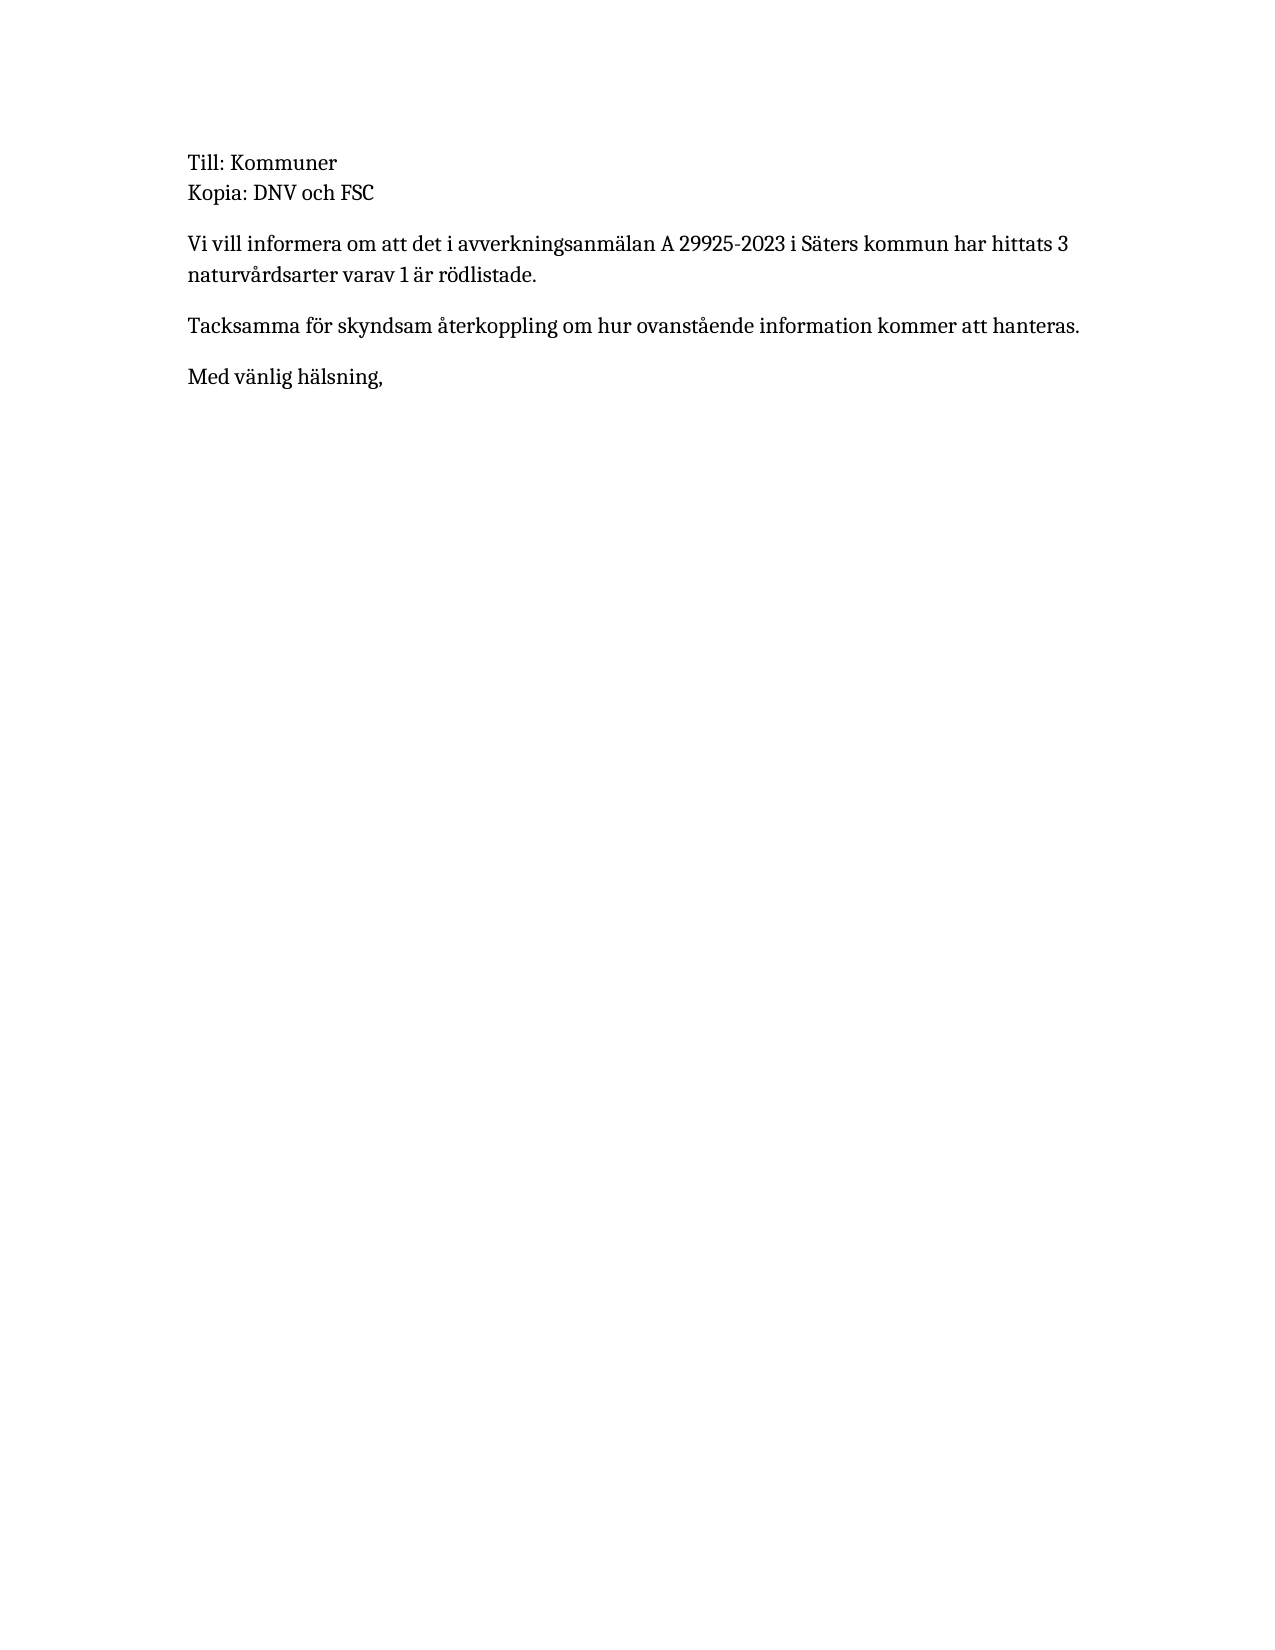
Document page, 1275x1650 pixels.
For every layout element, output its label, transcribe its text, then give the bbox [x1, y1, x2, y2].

text Tacksamma för skyndsam återkoppling om hur ovanstående information kommer att hanteras. [187, 312, 1087, 339]
text Till: Kommuner Kopia: DNV och FSC [187, 150, 1087, 207]
text Med vänlig hälsning, [187, 363, 1087, 420]
text Vi vill informera om att det i avverkningsanmälan A 29925-2023 i Säters kommun har hittats 3 naturvårdsarter varav 1 är rödlistade. [187, 231, 1087, 288]
